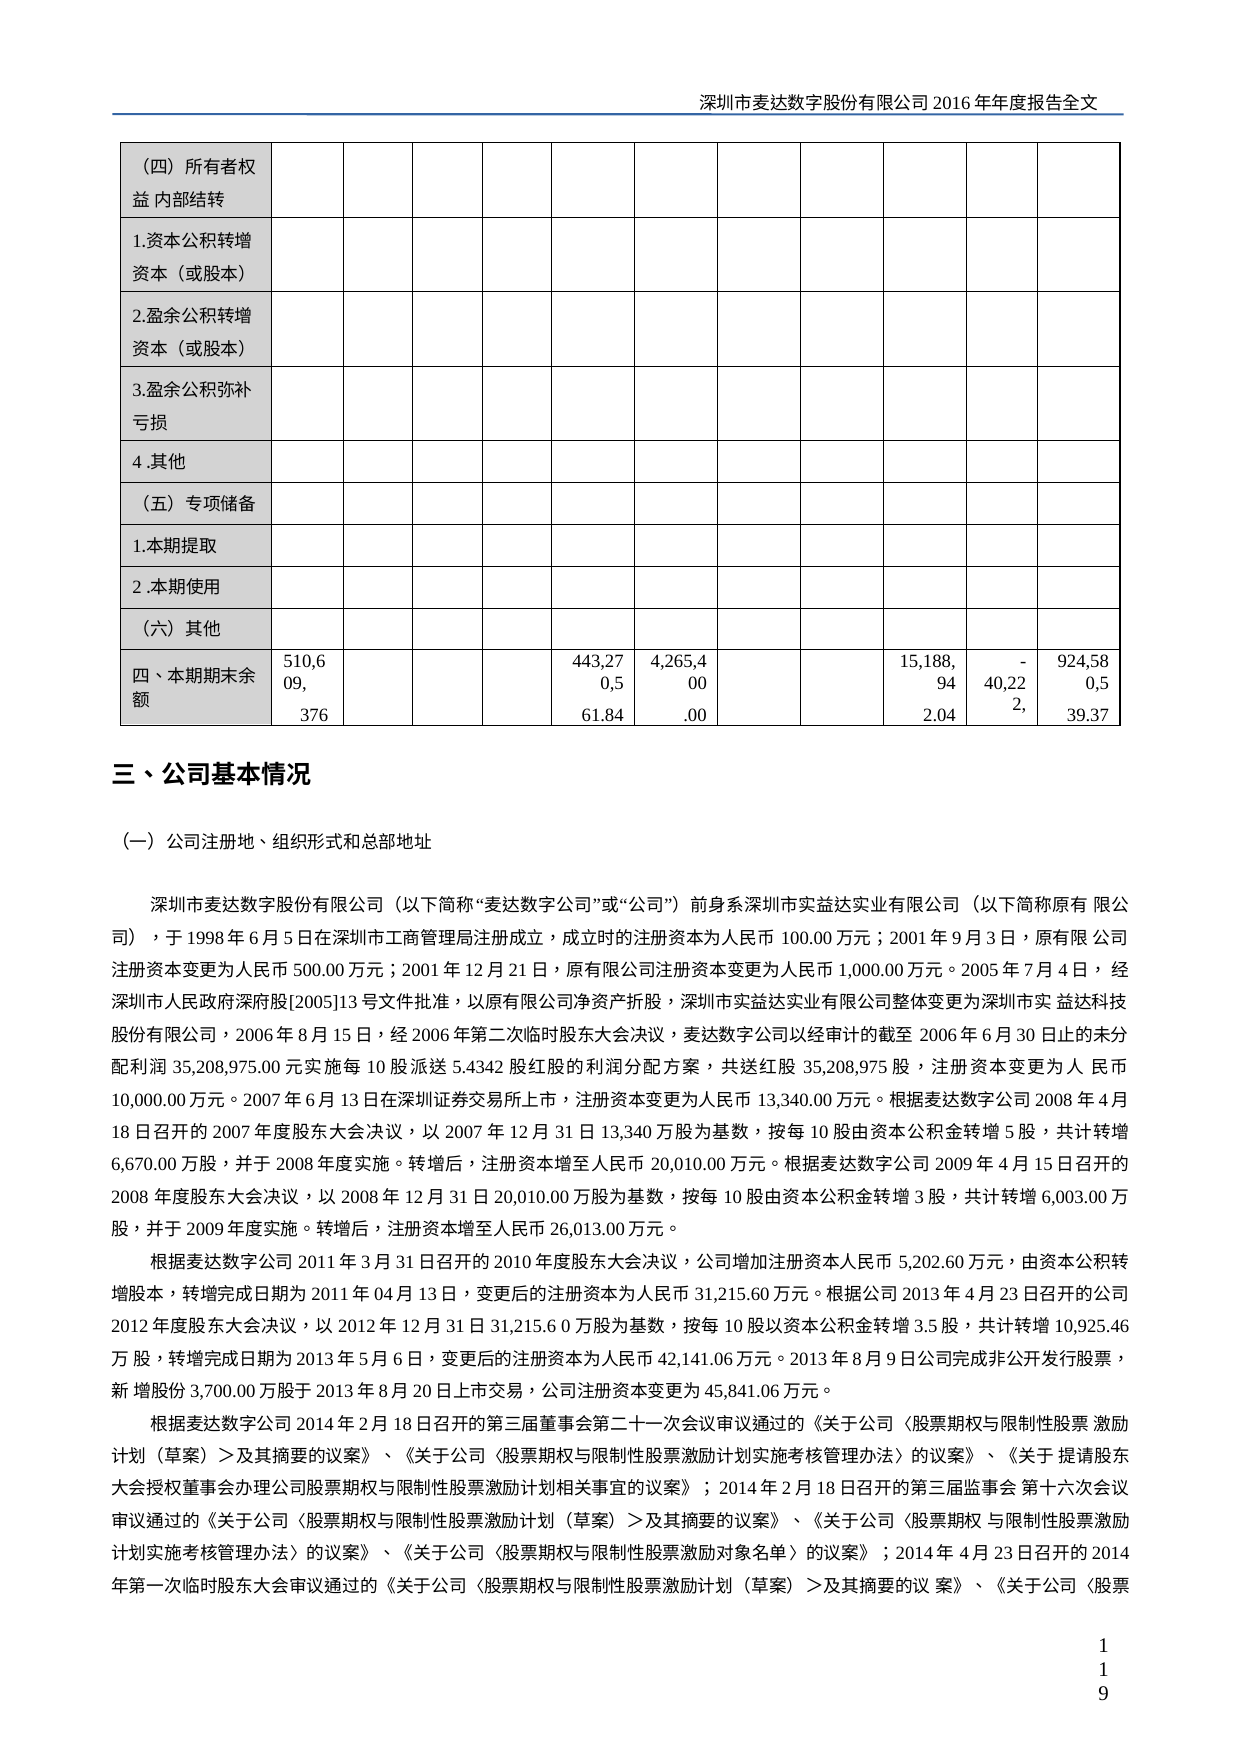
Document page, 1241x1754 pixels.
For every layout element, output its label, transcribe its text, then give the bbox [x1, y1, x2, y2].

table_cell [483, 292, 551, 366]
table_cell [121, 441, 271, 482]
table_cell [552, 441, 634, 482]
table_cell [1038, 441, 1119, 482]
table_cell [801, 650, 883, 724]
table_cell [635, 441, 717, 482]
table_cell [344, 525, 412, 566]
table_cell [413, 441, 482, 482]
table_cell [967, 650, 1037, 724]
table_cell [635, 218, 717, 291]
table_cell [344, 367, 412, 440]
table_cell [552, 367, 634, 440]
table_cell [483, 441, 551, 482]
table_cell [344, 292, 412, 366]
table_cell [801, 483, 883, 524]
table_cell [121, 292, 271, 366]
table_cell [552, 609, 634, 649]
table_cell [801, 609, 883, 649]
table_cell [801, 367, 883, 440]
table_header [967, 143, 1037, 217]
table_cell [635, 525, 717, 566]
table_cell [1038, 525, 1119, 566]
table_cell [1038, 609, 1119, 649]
text （一）公司注册地、组织形式和总部地址 [111, 822, 1130, 854]
text 深圳市麦达数字股份有限公司（以下简称“麦达数字公司”或“公司”）前身系深圳市实益达实业有限公司（以下简称原有 限公司），于1998年6月5日在深圳市工商管理局注册成立，成立时的注册资本为人民币100.00万元；2001年9月3日，原有限 公司注册资本变更为人民币500.00万元；2001年12月21日，原有限公司注册资本变更为人民币1,000.00万元。2005年7月4日， 经深圳市人民政府深府股[2005]13号文件批准，以原有限公司净资产折股，深圳市实益达实业有限公司整体变更为深圳市实 益达科技股份有限公司，2006年8月15日，经2006年第二次临时股东大会决议，麦达数字公司以经审计的截至2006年6月30 日止的未分配利润35,208,975.00元实施每10股派送5.4342股红股的利润分配方案，共送红股35,208,975股，注册资本变更为人 民币10,000.00万元。2007年6月13日在深圳证券交易所上市，注册资本变更为人民币13,340.00万元。根据麦达数字公司2008 年4月18日召开的2007年度股东大会决议，以2007年12月31日13,340万股为基数，按每10股由资本公积金转增5股，共计转增 6,670.00万股，并于2008年度实施。转增后，注册资本增至人民币20,010.00万元。根据麦达数字公司2009年4月15日召开的2008 年度股东大会决议，以2008年12月31日20,010.00万股为基数，按每10股由资本公积金转增3股，共计转增6,003.00万股，并于 2009年度实施。转增后，注册资本增至人民币26,013.00万元。 [111, 886, 1130, 1242]
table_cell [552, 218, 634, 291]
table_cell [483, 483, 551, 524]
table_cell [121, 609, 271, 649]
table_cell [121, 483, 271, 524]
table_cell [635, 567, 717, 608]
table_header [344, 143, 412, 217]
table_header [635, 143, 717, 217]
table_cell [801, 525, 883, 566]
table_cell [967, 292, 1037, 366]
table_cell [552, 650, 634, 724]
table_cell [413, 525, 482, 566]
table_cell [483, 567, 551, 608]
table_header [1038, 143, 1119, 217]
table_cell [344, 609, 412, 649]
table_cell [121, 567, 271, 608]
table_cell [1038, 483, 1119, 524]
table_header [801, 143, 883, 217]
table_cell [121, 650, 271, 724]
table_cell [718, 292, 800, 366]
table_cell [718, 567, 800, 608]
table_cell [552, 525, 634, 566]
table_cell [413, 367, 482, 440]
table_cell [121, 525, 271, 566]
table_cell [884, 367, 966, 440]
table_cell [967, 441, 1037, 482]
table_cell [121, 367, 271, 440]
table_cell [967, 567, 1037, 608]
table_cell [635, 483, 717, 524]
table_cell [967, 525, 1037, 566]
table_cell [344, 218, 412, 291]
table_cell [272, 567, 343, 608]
text 三、公司基本情况 [111, 757, 1130, 791]
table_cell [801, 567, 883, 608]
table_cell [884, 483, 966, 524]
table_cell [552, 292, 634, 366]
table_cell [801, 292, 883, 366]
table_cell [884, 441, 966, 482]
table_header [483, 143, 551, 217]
text 根据麦达数字公司2011年3月31日召开的2010年度股东大会决议，公司增加注册资本人民币5,202.60万元，由资本公积转 增股本，转增完成日期为2011年04月13日，变更后的注册资本为人民币31,215.60万元。根据公司2013年4月23日召开的公司 2012年度股东大会决议，以2012年12月31日31,215.6 0万股为基数，按每10股以资本公积金转增3.5股，共计转增10,925.46万 股，转增完成日期为2013年5月6日，变更后的注册资本为人民币42,141.06万元。2013年8月9日公司完成非公开发行股票，新 增股份3,700.00万股于2013年8月20日上市交易，公司注册资本变更为45,841.06万元。 [111, 1242, 1130, 1404]
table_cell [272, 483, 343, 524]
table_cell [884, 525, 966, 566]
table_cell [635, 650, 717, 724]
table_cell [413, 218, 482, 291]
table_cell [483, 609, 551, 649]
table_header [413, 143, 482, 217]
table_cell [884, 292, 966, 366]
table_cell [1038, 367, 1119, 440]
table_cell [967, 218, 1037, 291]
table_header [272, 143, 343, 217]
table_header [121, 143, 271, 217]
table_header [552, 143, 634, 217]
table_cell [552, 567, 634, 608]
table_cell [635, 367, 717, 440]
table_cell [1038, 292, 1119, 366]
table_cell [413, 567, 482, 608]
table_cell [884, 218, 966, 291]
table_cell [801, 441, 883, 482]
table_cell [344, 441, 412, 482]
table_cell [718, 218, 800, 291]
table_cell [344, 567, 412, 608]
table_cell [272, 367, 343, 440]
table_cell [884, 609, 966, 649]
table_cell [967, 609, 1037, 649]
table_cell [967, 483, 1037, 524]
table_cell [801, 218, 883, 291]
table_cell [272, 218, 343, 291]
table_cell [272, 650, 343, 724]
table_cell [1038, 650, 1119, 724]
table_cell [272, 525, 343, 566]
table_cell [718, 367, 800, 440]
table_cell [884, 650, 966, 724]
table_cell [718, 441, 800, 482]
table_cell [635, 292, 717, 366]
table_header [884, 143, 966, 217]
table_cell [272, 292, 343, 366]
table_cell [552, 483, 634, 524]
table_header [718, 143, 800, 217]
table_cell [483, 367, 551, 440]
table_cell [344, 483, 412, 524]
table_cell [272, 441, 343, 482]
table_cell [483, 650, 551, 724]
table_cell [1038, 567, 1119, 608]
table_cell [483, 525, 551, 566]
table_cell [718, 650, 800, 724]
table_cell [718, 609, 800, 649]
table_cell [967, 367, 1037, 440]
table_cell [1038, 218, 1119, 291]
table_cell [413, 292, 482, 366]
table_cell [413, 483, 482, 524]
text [111, 1404, 1130, 1598]
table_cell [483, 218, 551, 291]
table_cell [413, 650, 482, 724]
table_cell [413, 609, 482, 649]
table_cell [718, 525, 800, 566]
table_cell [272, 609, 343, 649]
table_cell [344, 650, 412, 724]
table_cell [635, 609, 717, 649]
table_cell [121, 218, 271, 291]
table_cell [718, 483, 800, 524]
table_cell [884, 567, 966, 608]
